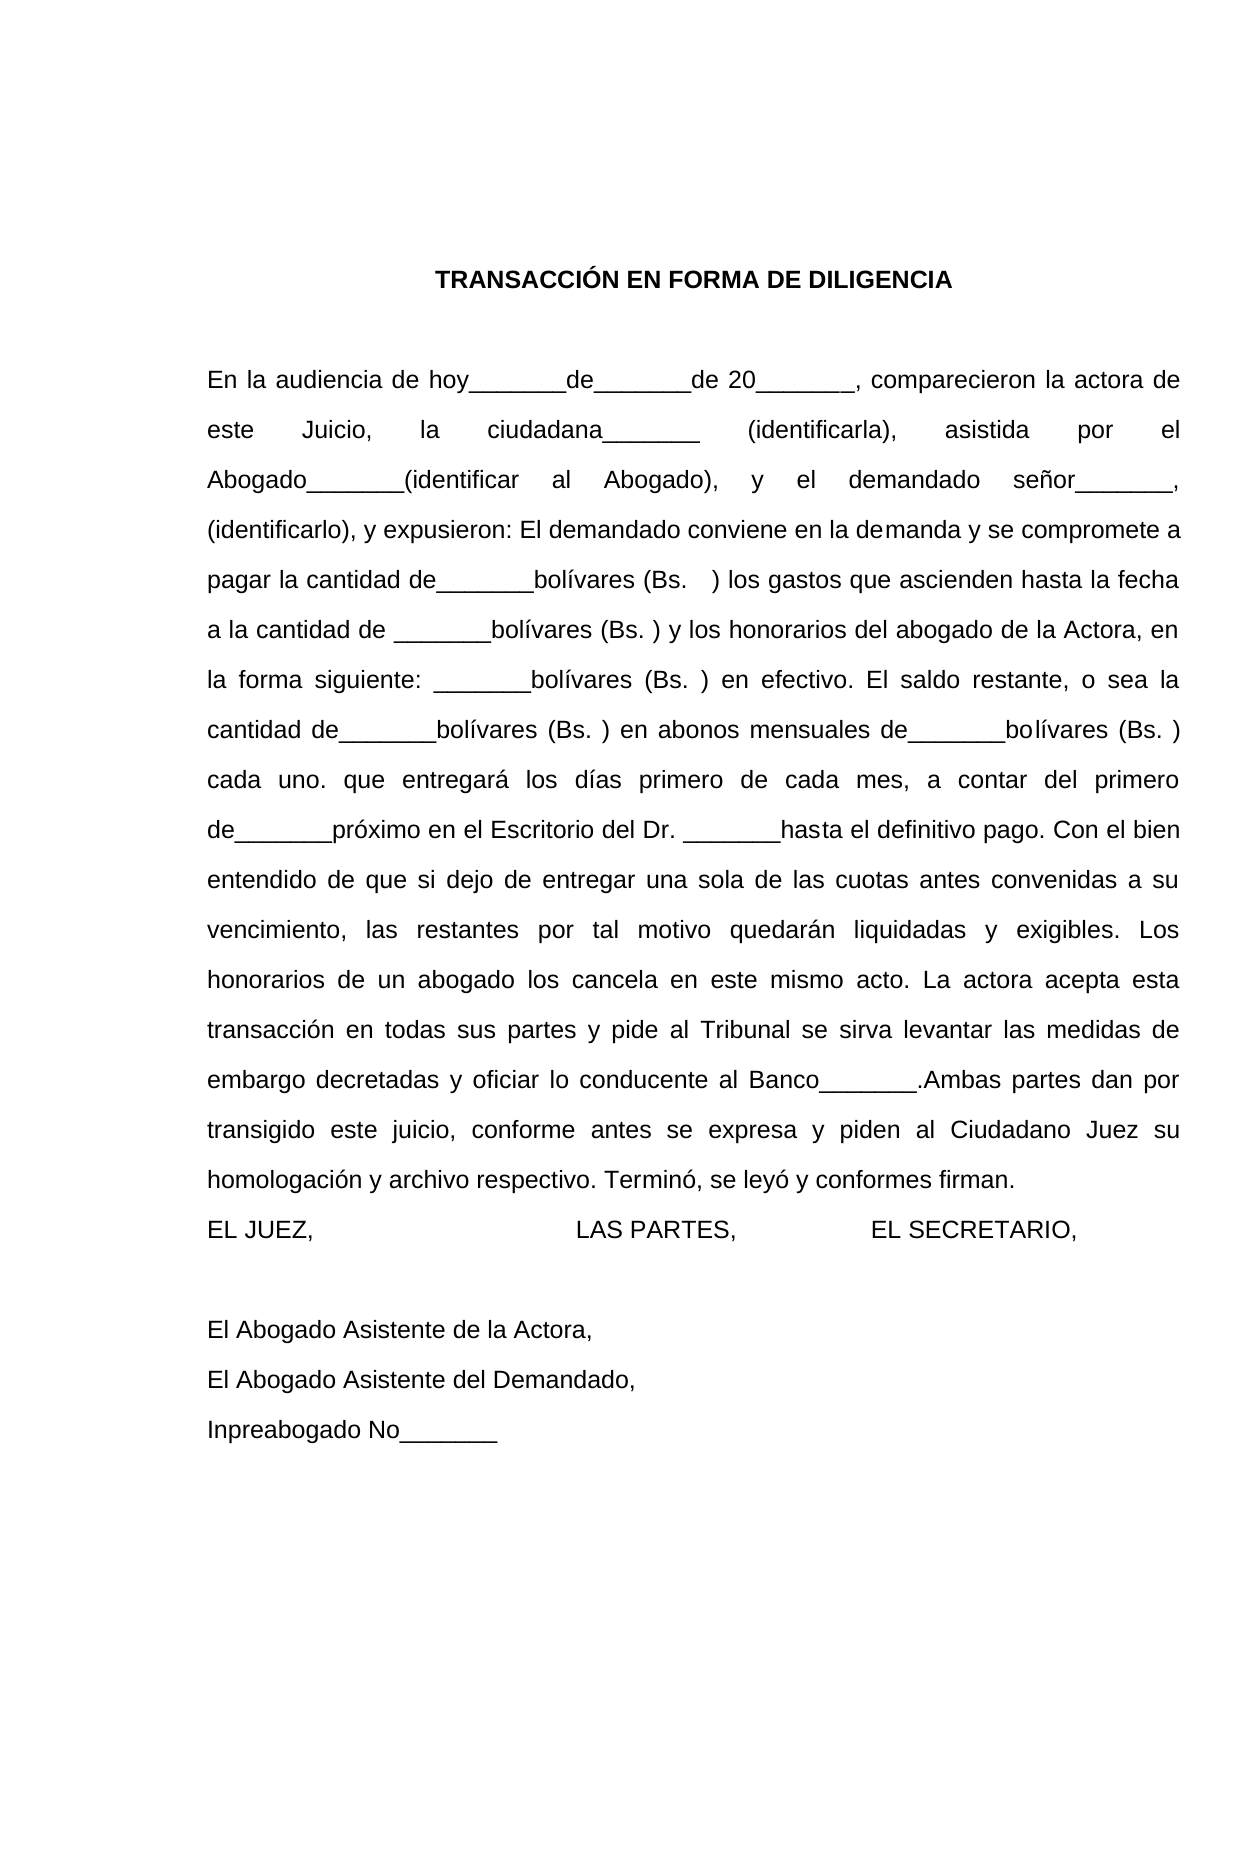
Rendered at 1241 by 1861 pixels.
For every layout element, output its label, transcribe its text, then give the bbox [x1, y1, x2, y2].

text Inpreabogado No_______ [207, 1398, 1181, 1448]
text EL JUEZ, LAS PARTES, EL SECRETARIO, [207, 1198, 1181, 1248]
text El Abogado Asistente del Demandado, [207, 1348, 1181, 1398]
subtitle TRANSACCIÓN EN FORMA DE DILIGENCIA [207, 248, 1181, 298]
text En la audiencia de hoy_______de_______de 20_______, comparecieron la actora de este Juicio, la ciudadana_______ (identificarla), asistida por el Abogado_______(identificar al Abogado), y el demandado señor_______, (identificarlo), y expusieron: El demandado conviene en la demanda y se compromete a pagar la cantidad de_______bolívares (Bs. ) los gastos que ascienden hasta la fecha a la cantidad de _______bolívares (Bs. ) y los honorarios del abogado de la Actora, en la forma siguiente: _______bolívares (Bs. ) en efectivo. El saldo restante, o sea la cantidad de_______bolívares (Bs. ) en abonos mensuales de_______bolívares (Bs. ) cada uno. que entregará los días primero de cada mes, a contar del primero de_______próximo en el Escritorio del Dr. _______hasta el definitivo pago. Con el bien entendido de que si dejo de entregar una sola de las cuotas antes convenidas a su vencimiento, las restantes por tal motivo quedarán liquidadas y exigibles. Los honorarios de un abogado los cancela en este mismo acto. La actora acepta esta transacción en todas sus partes y pide al Tribunal se sirva levantar las medidas de embargo decretadas y oficiar lo conducente al Banco_______.Ambas partes dan por transigido este juicio, conforme antes se expresa y piden al Ciudadano Juez su homologación y archivo respectivo. Terminó, se leyó y conformes firman. [207, 348, 1181, 1198]
text El Abogado Asistente de la Actora, [207, 1298, 1181, 1348]
